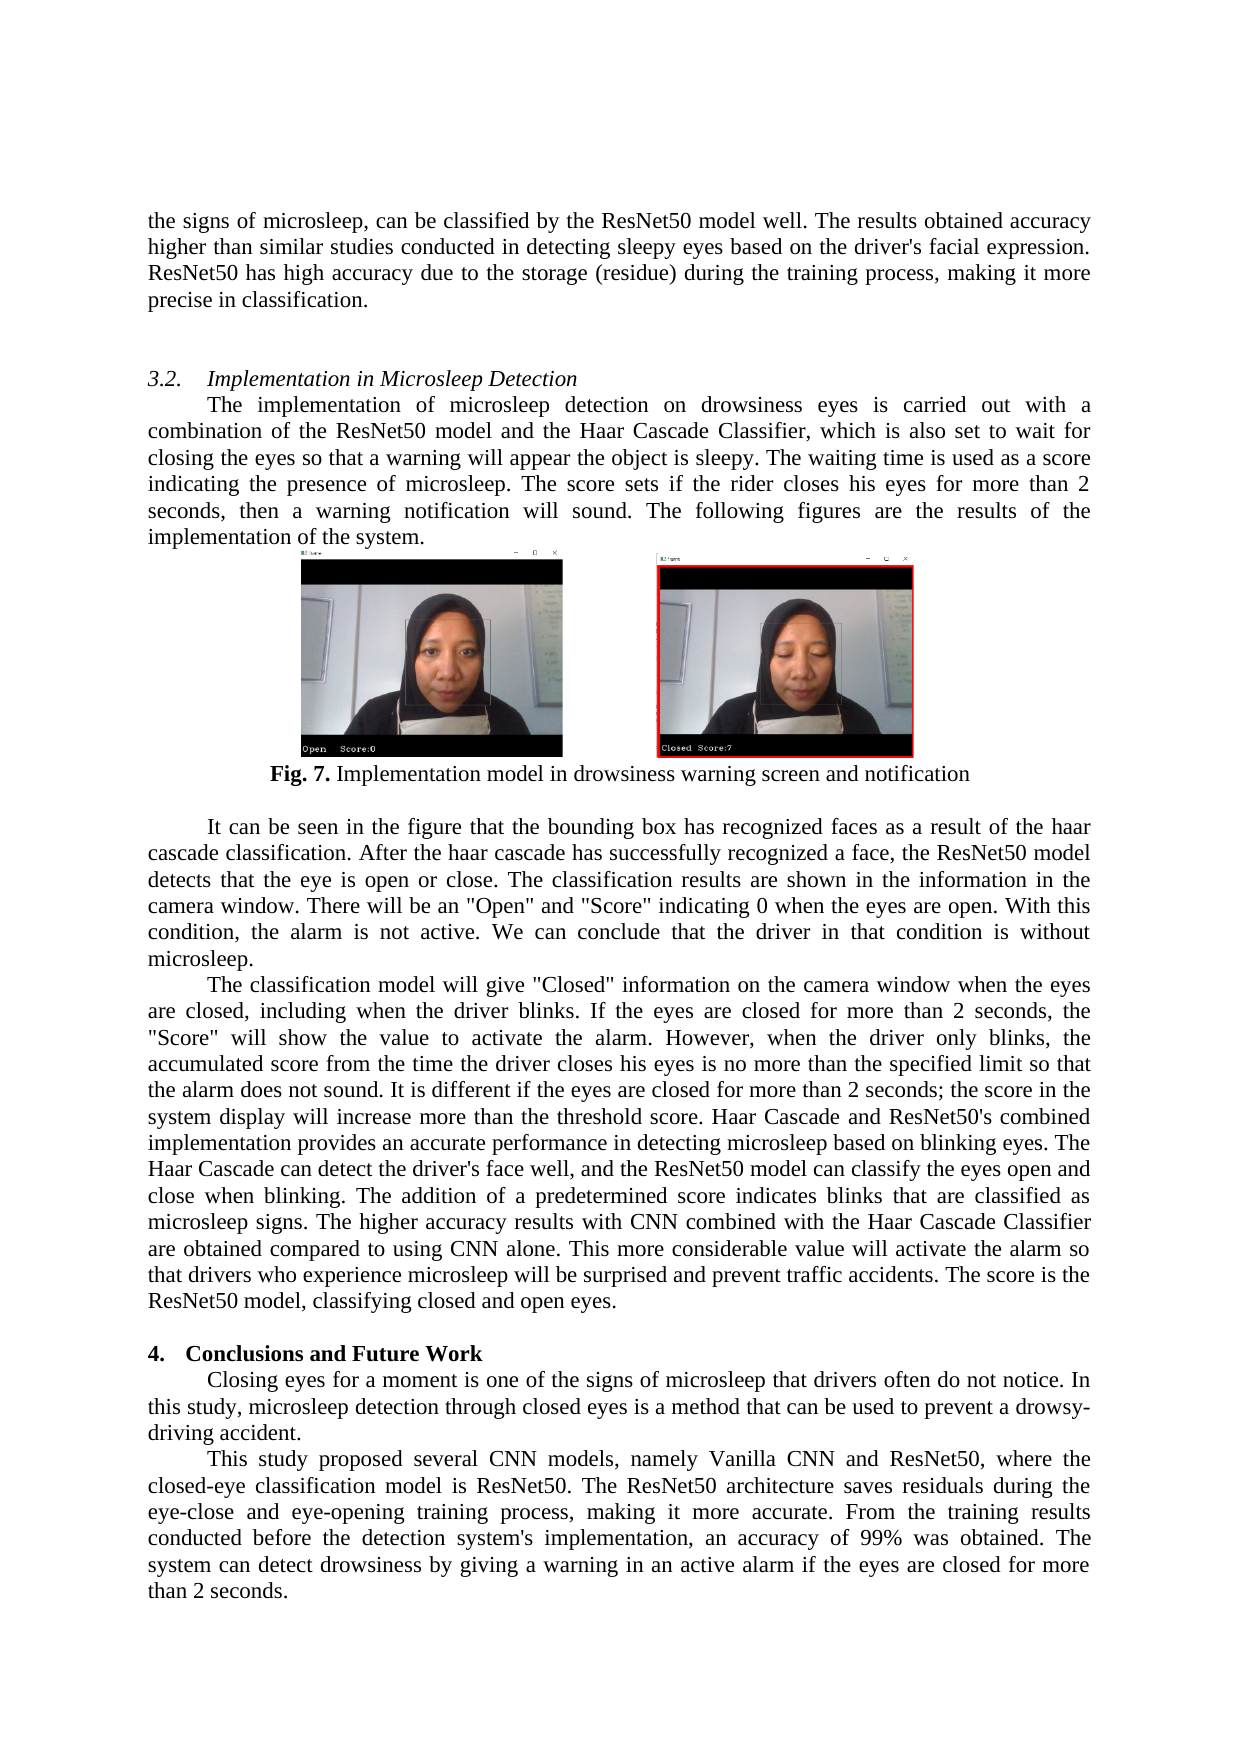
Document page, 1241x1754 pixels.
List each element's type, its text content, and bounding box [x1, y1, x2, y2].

list Closing eyes for a moment is one of the signs of microsleep that drivers often do not notice. In this study, microsleep detection through closed eyes is a method that can be used to prevent a drowsy-driving accident. [148, 1366, 1092, 1445]
picture [301, 549, 563, 757]
list It can be seen in the figure that the bounding box has recognized faces as a result of the haar cascade classification. After the haar cascade has successfully recognized a face, the ResNet50 model detects that the eye is open or close. The classification results are shown in the information in the camera window. There will be an "Open" and "Score" indicating 0 when the eyes are open. With this condition, the alarm is not active. We can conclude that the driver in that condition is without microsleep. [148, 813, 1092, 971]
text Conclusions and Future Work [148, 1340, 1092, 1366]
list The classification model will give "Closed" information on the camera window when the eyes are closed, including when the driver blinks. If the eyes are closed for more than 2 seconds, the "Score" will show the value to activate the alarm. However, when the driver only blinks, the accumulated score from the time the driver closes his eyes is no more than the specified limit so that the alarm does not sound. It is different if the eyes are closed for more than 2 seconds; the score in the system display will increase more than the threshold score. Haar Cascade and ResNet50's combined implementation provides an accurate performance in detecting microsleep based on blinking eyes. The Haar Cascade can detect the driver's face well, and the ResNet50 model can classify the eyes open and close when blinking. The addition of a predetermined score indicates blinks that are classified as microsleep signs. The higher accuracy results with CNN combined with the Haar Cascade Classifier are obtained compared to using CNN alone. This more considerable value will activate the alarm so that drivers who experience microsleep will be surprised and prevent traffic accidents. The score is the ResNet50 model, classifying closed and open eyes. [148, 971, 1092, 1314]
list Implementation in Microsleep Detection [148, 365, 1092, 391]
list The implementation of microsleep detection on drowsiness eyes is carried out with a combination of the ResNet50 model and the Haar Cascade Classifier, which is also set to wait for closing the eyes so that a warning will appear the object is sleepy. The waiting time is used as a score indicating the presence of microsleep. The score sets if the rider closes his eyes for more than 2 seconds, then a warning notification will sound. The following figures are the results of the implementation of the system. [148, 391, 1092, 549]
list This study proposed several CNN models, namely Vanilla CNN and ResNet50, where the closed-eye classification model is ResNet50. The ResNet50 architecture saves residuals during the eye-close and eye-opening training process, making it more accurate. From the training results conducted before the detection system's implementation, an accuracy of 99% was obtained. The system can detect drowsiness by giving a warning in an active alarm if the eyes are closed for more than 2 seconds. [148, 1445, 1092, 1603]
list Fig. 7. Implementation model in drowsiness warning screen and notification [148, 760, 1092, 787]
picture [656, 553, 914, 758]
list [148, 207, 1092, 312]
